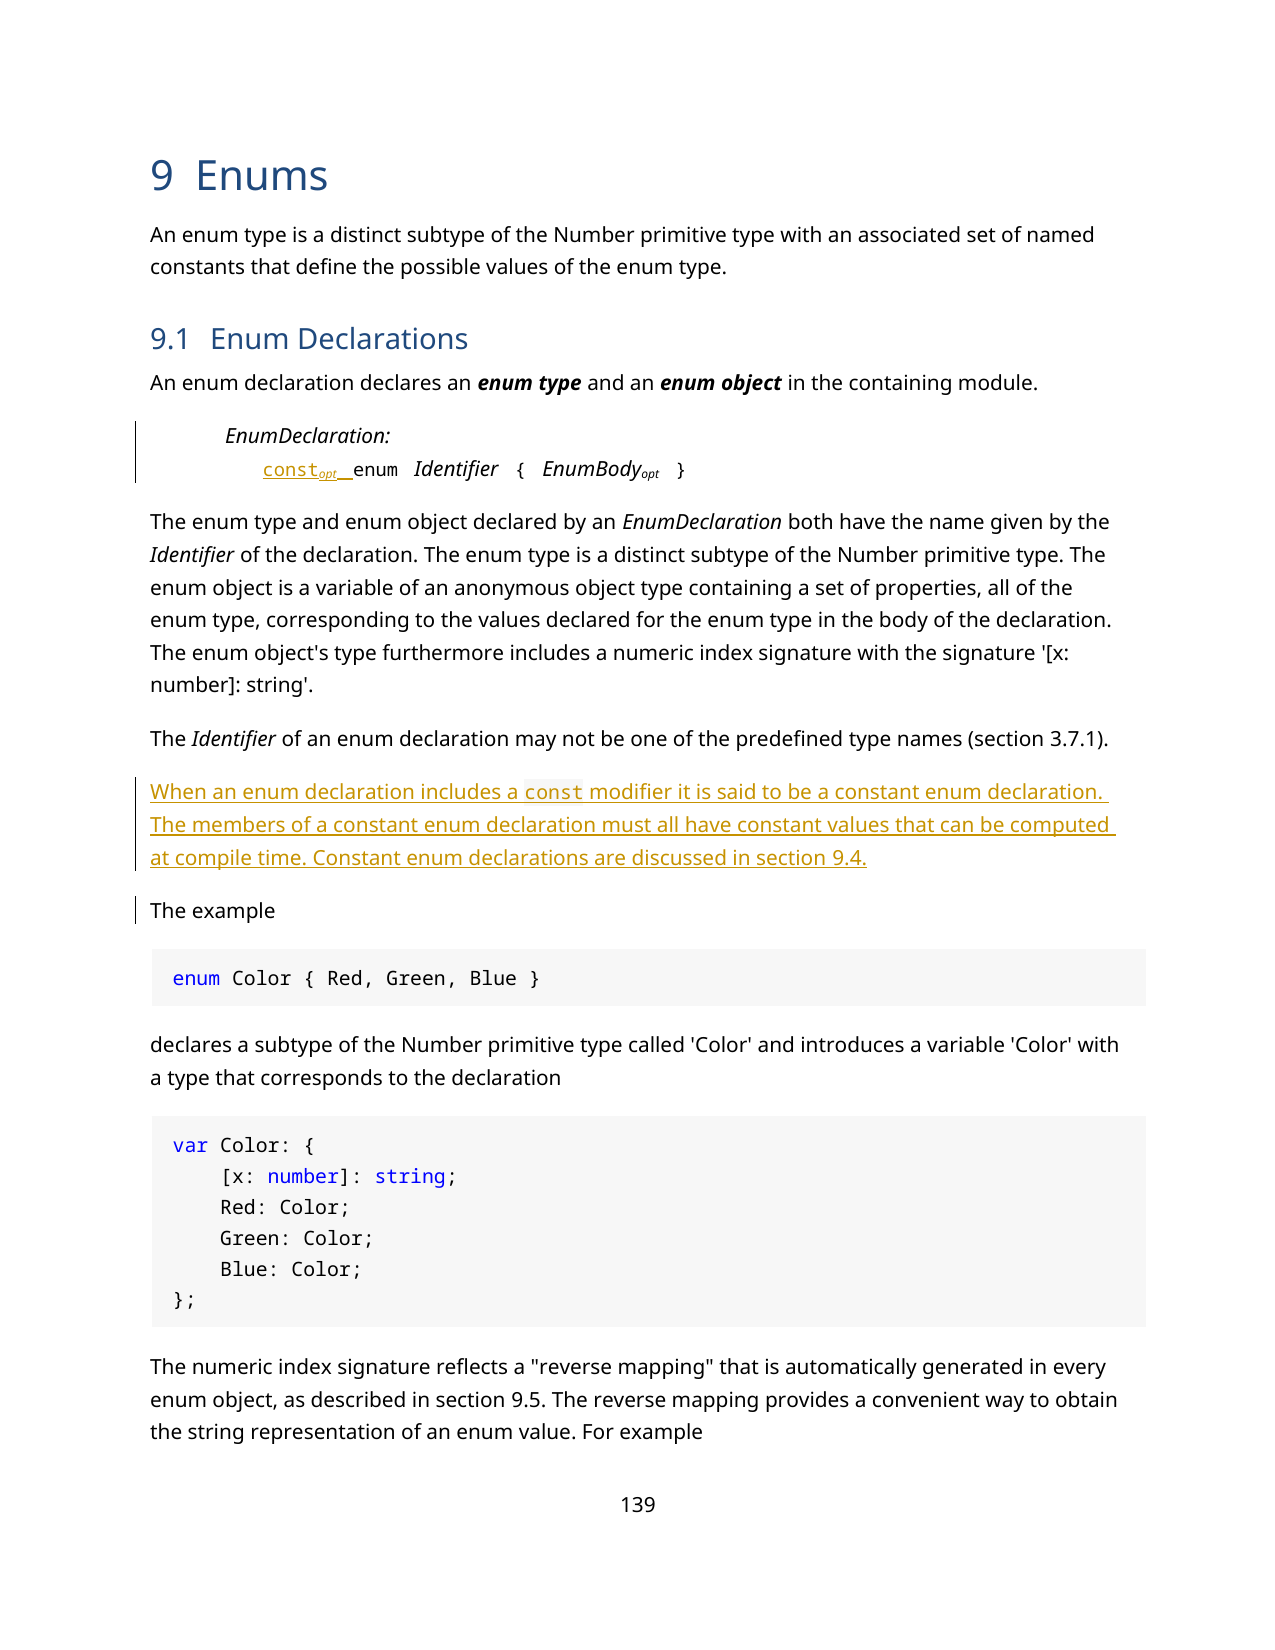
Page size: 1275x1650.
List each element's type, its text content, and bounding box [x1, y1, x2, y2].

text The Identifier of an enum declaration may not be one of the predefined type names (section 3.7.1). [150, 724, 1125, 752]
text The enum type and enum object declared by an EnumDeclaration both have the name given by the Identifier of the declaration. The enum type is a distinct subtype of the Number primitive type. The enum object is a variable of an anonymous object type containing a set of properties, all of the enum type, corresponding to the values declared for the enum type in the body of the declaration. The enum object's type furthermore includes a numeric index signature with the signature '[x: number]: string'. [150, 507, 1125, 699]
text An enum declaration declares an enum type and an enum object in the containing module. [150, 368, 1125, 396]
text enum Color { Red, Green, Blue } [164, 962, 1133, 993]
subtitle Enum Declarations [150, 318, 1125, 358]
text The numeric index signature reflects a "reverse mapping" that is automatically generated in every enum object, as described in section 9.. The reverse mapping provides a convenient way to obtain the string representation of an enum value. For example [150, 1352, 1125, 1446]
text EnumDeclaration: enum Identifier { EnumBodyopt } [225, 421, 1125, 482]
subtitle Enums [150, 146, 1125, 203]
text var Color: { [x: number]: string; Red: Color; Green: Color; Blue: Color; }; [164, 1129, 1133, 1315]
text An enum type is a distinct subtype of the Number primitive type with an associated set of named constants that define the possible values of the enum type. [150, 220, 1125, 281]
text declares a subtype of the Number primitive type called 'Color' and introduces a variable 'Color' with a type that corresponds to the declaration [150, 1030, 1125, 1091]
text The example [150, 896, 1125, 924]
